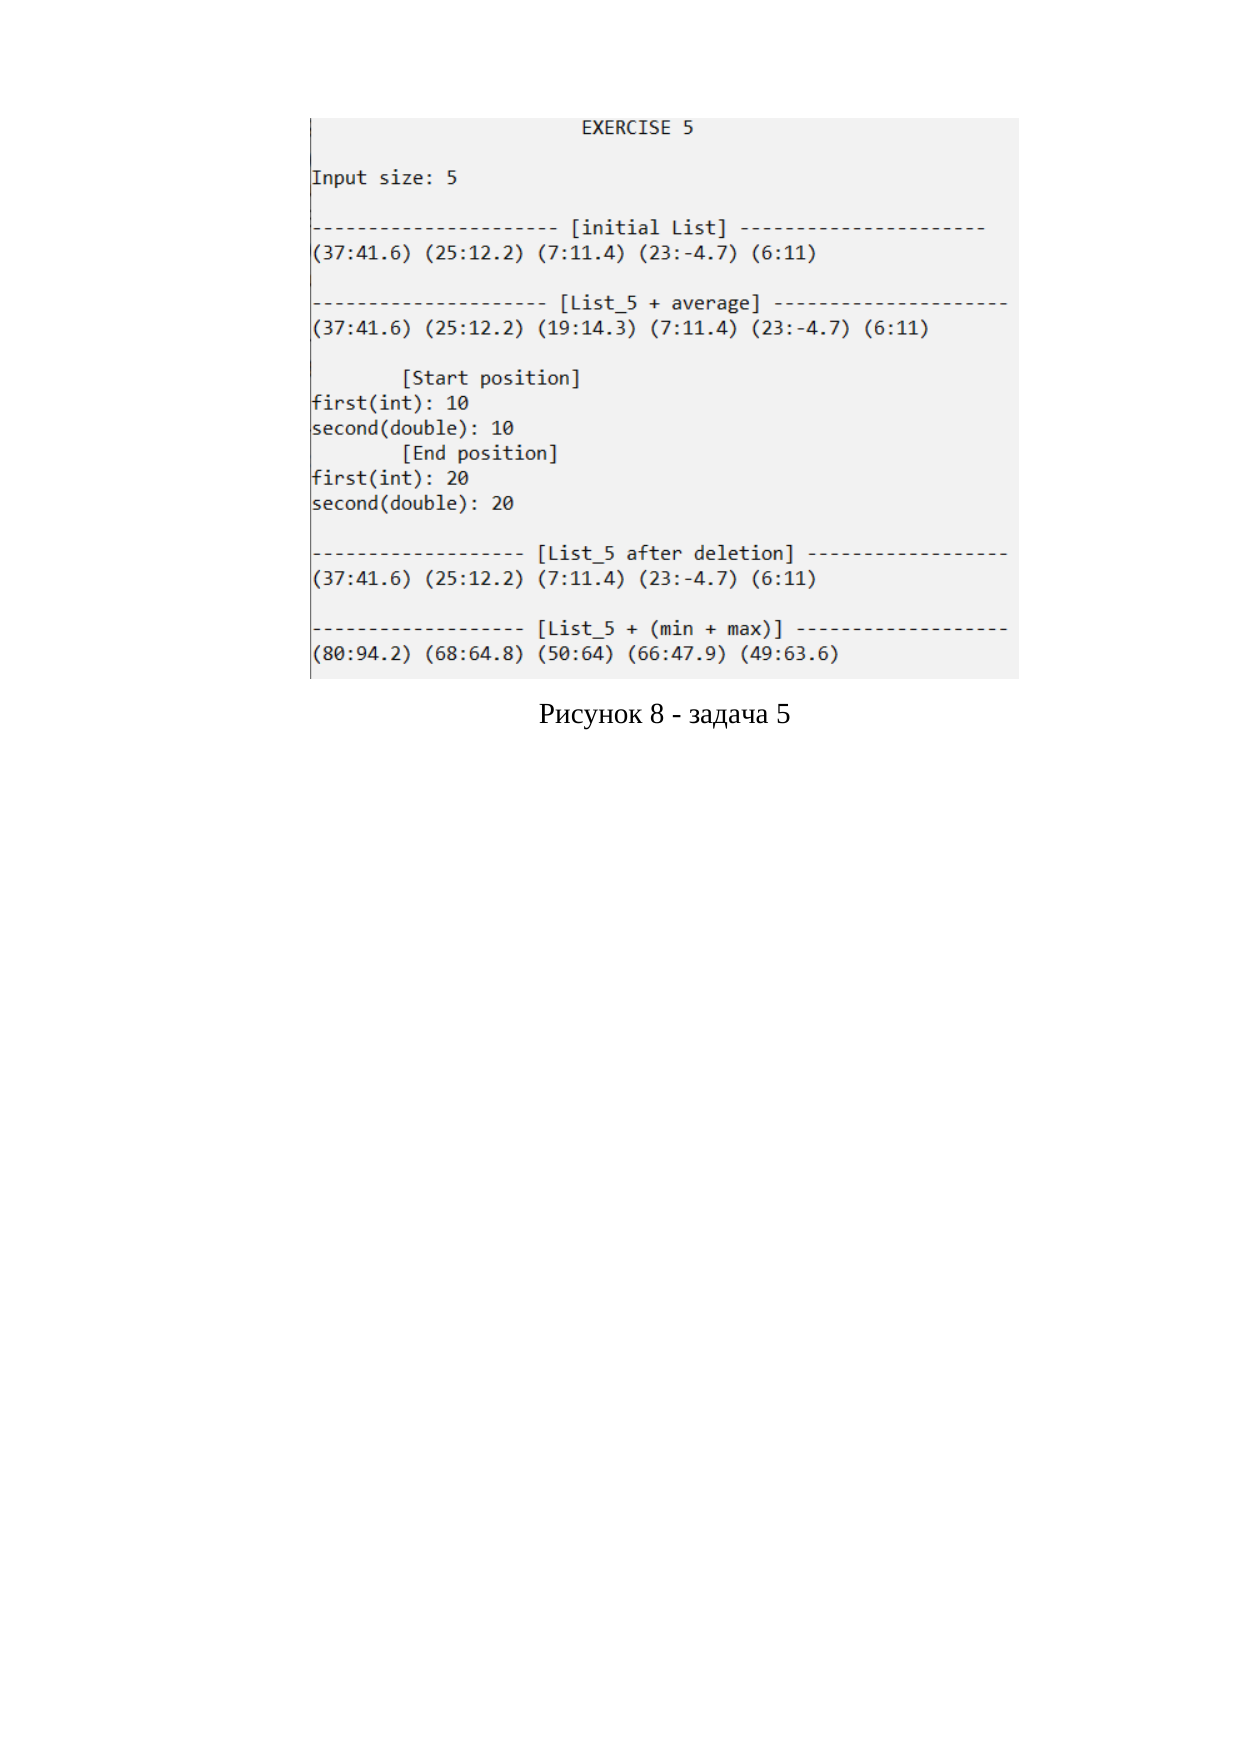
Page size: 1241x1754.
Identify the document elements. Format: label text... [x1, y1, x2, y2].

text Рисунок 8 - задача 5 [177, 696, 1152, 730]
picture [310, 118, 1019, 679]
